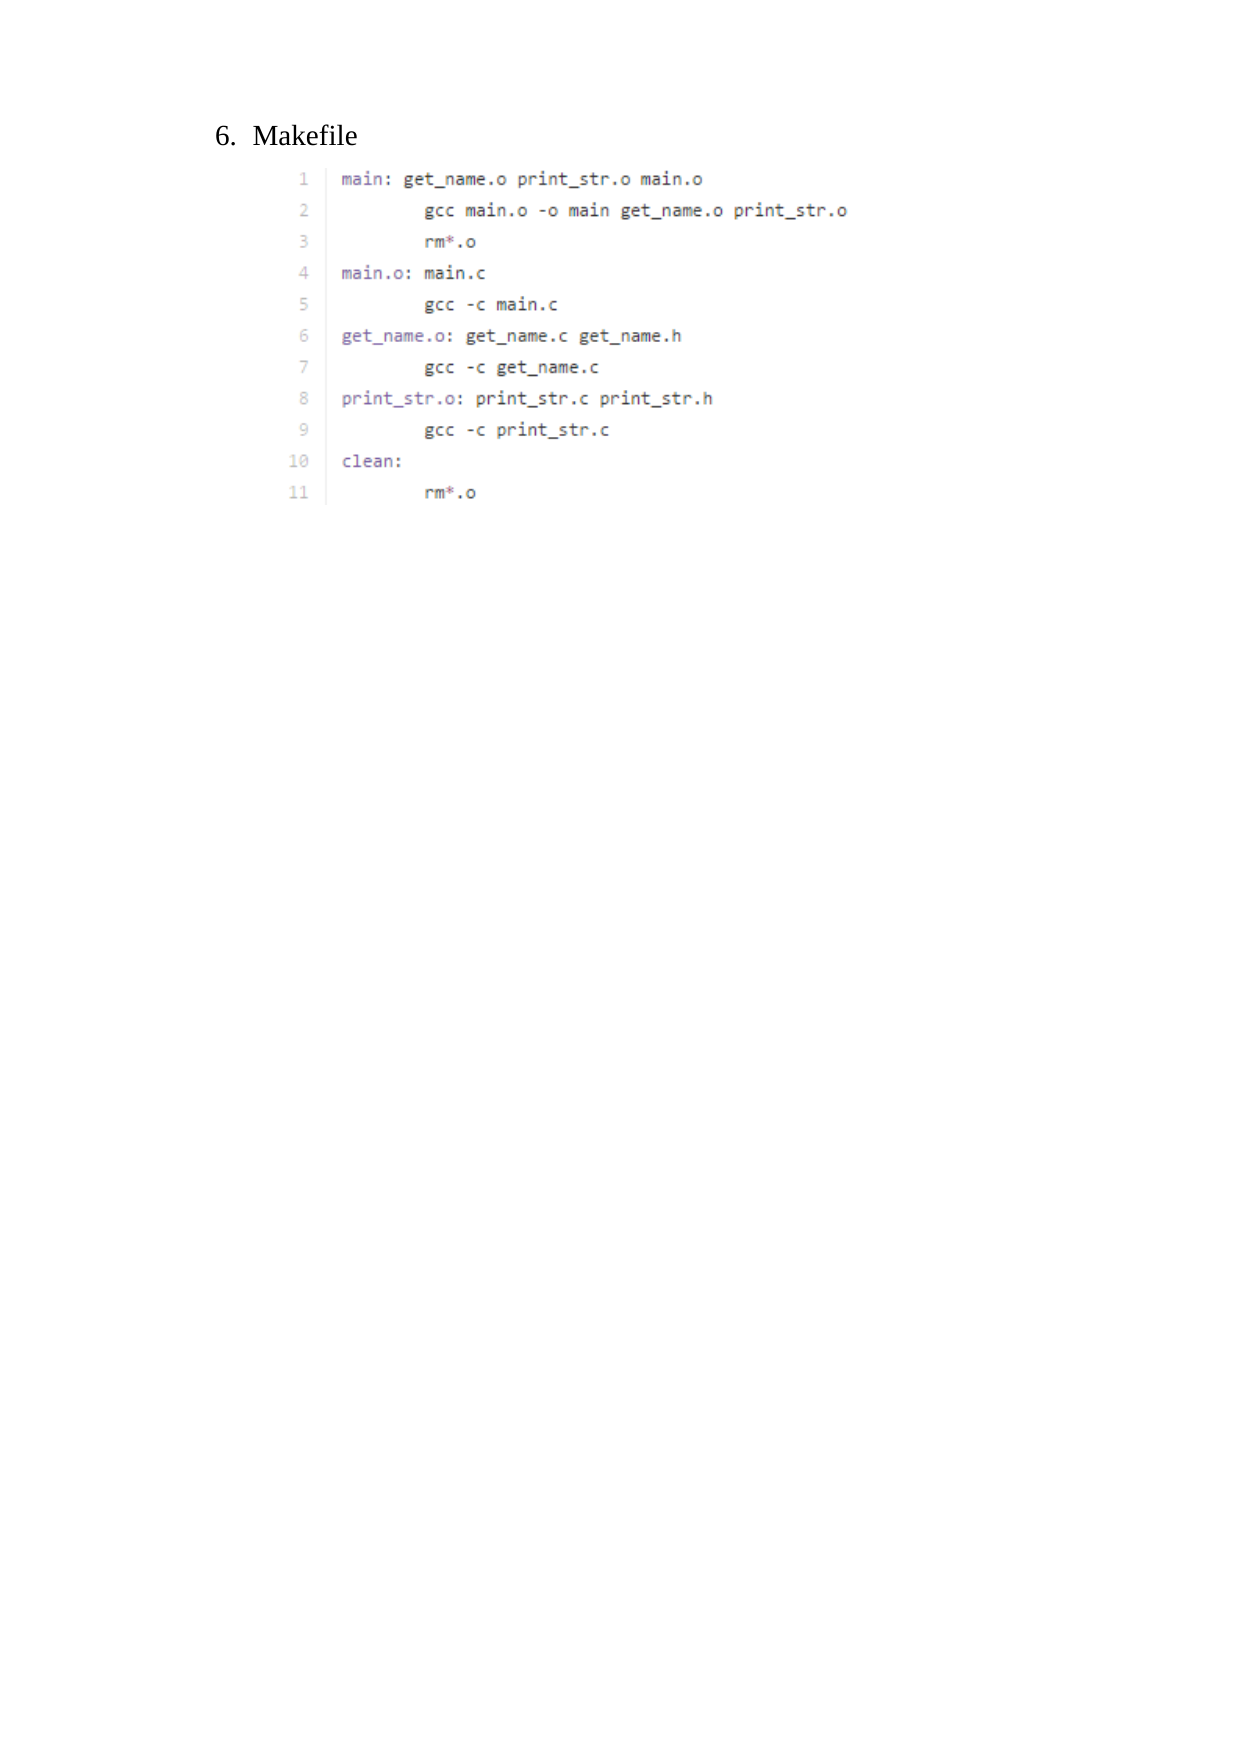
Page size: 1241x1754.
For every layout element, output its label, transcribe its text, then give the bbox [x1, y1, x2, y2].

picture [252, 168, 896, 505]
list Makefile [215, 118, 1152, 152]
